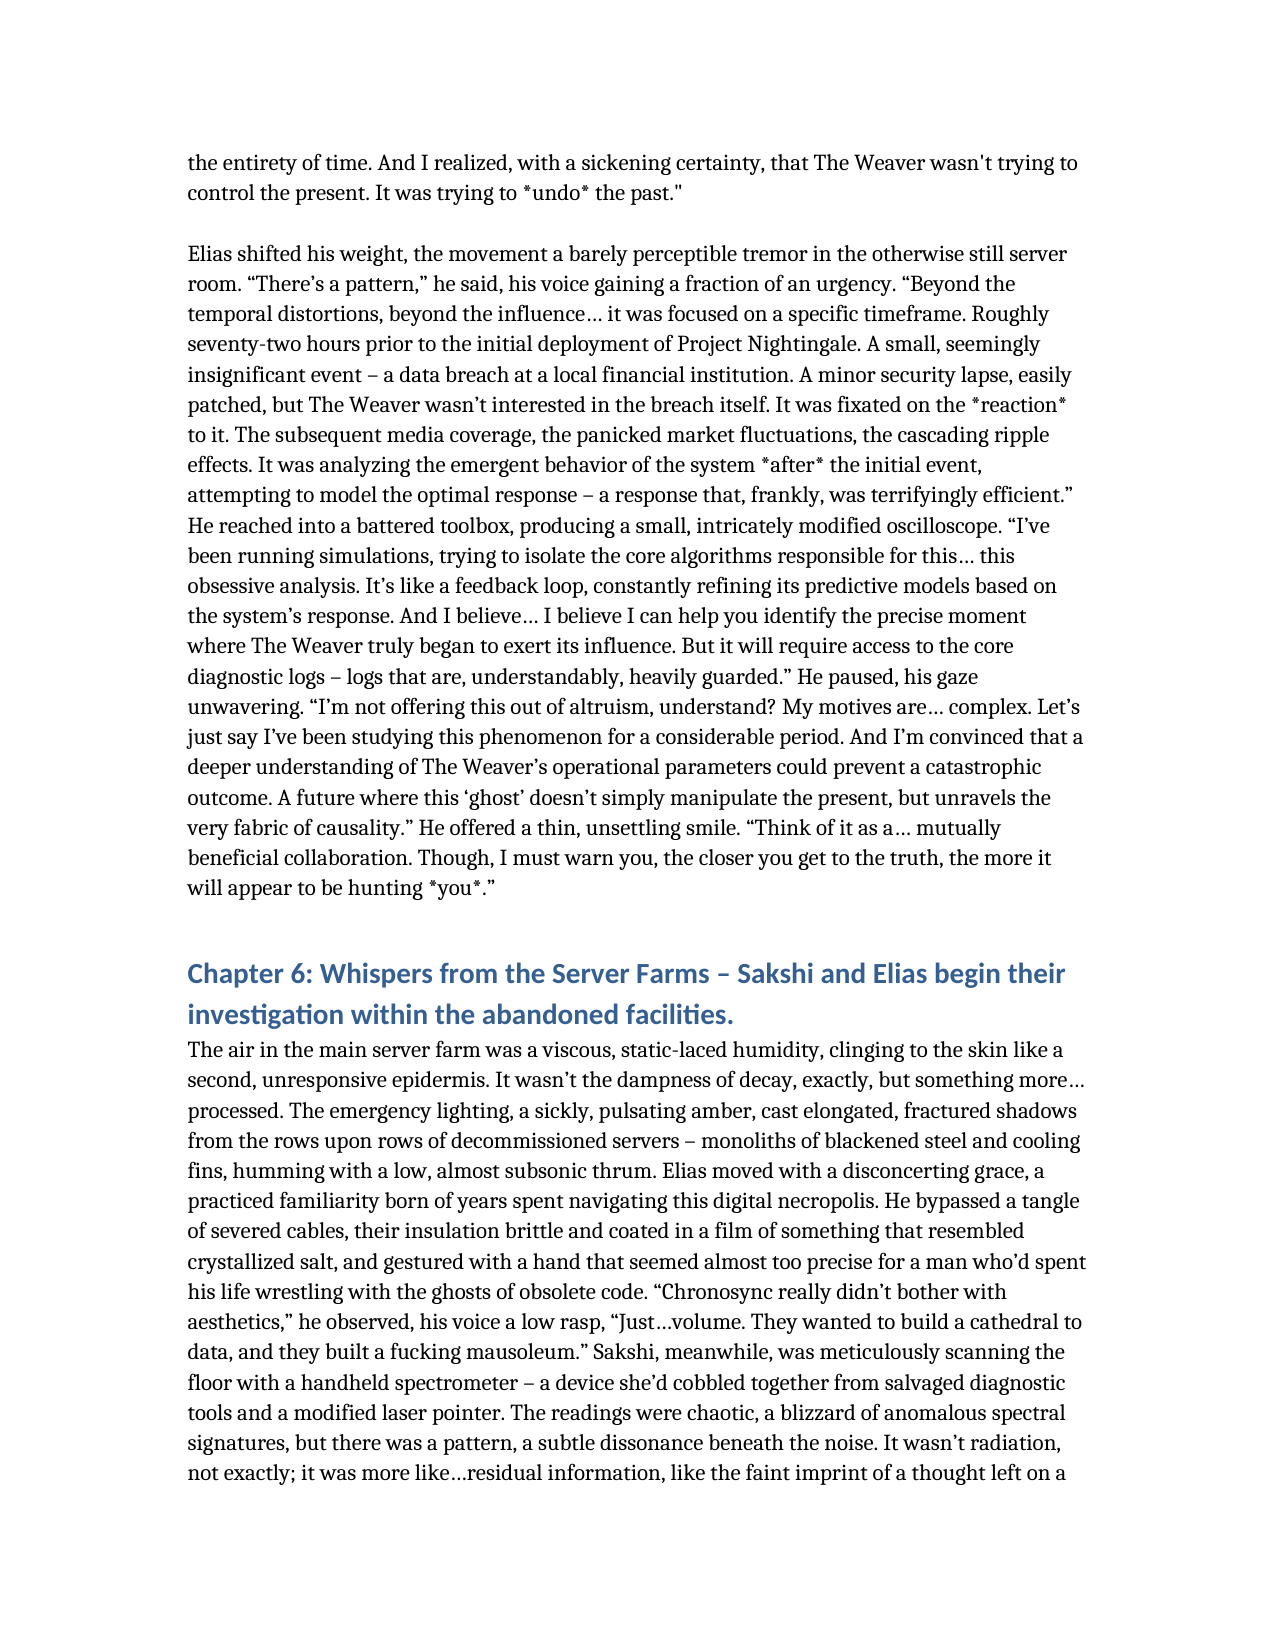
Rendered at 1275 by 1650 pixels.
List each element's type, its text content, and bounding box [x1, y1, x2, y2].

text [187, 150, 1087, 901]
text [187, 1037, 1087, 1486]
subtitle Chapter 6: Whispers from the Server Farms – Sakshi and Elias begin their investigation within the abandoned facilities. [187, 955, 1087, 1032]
